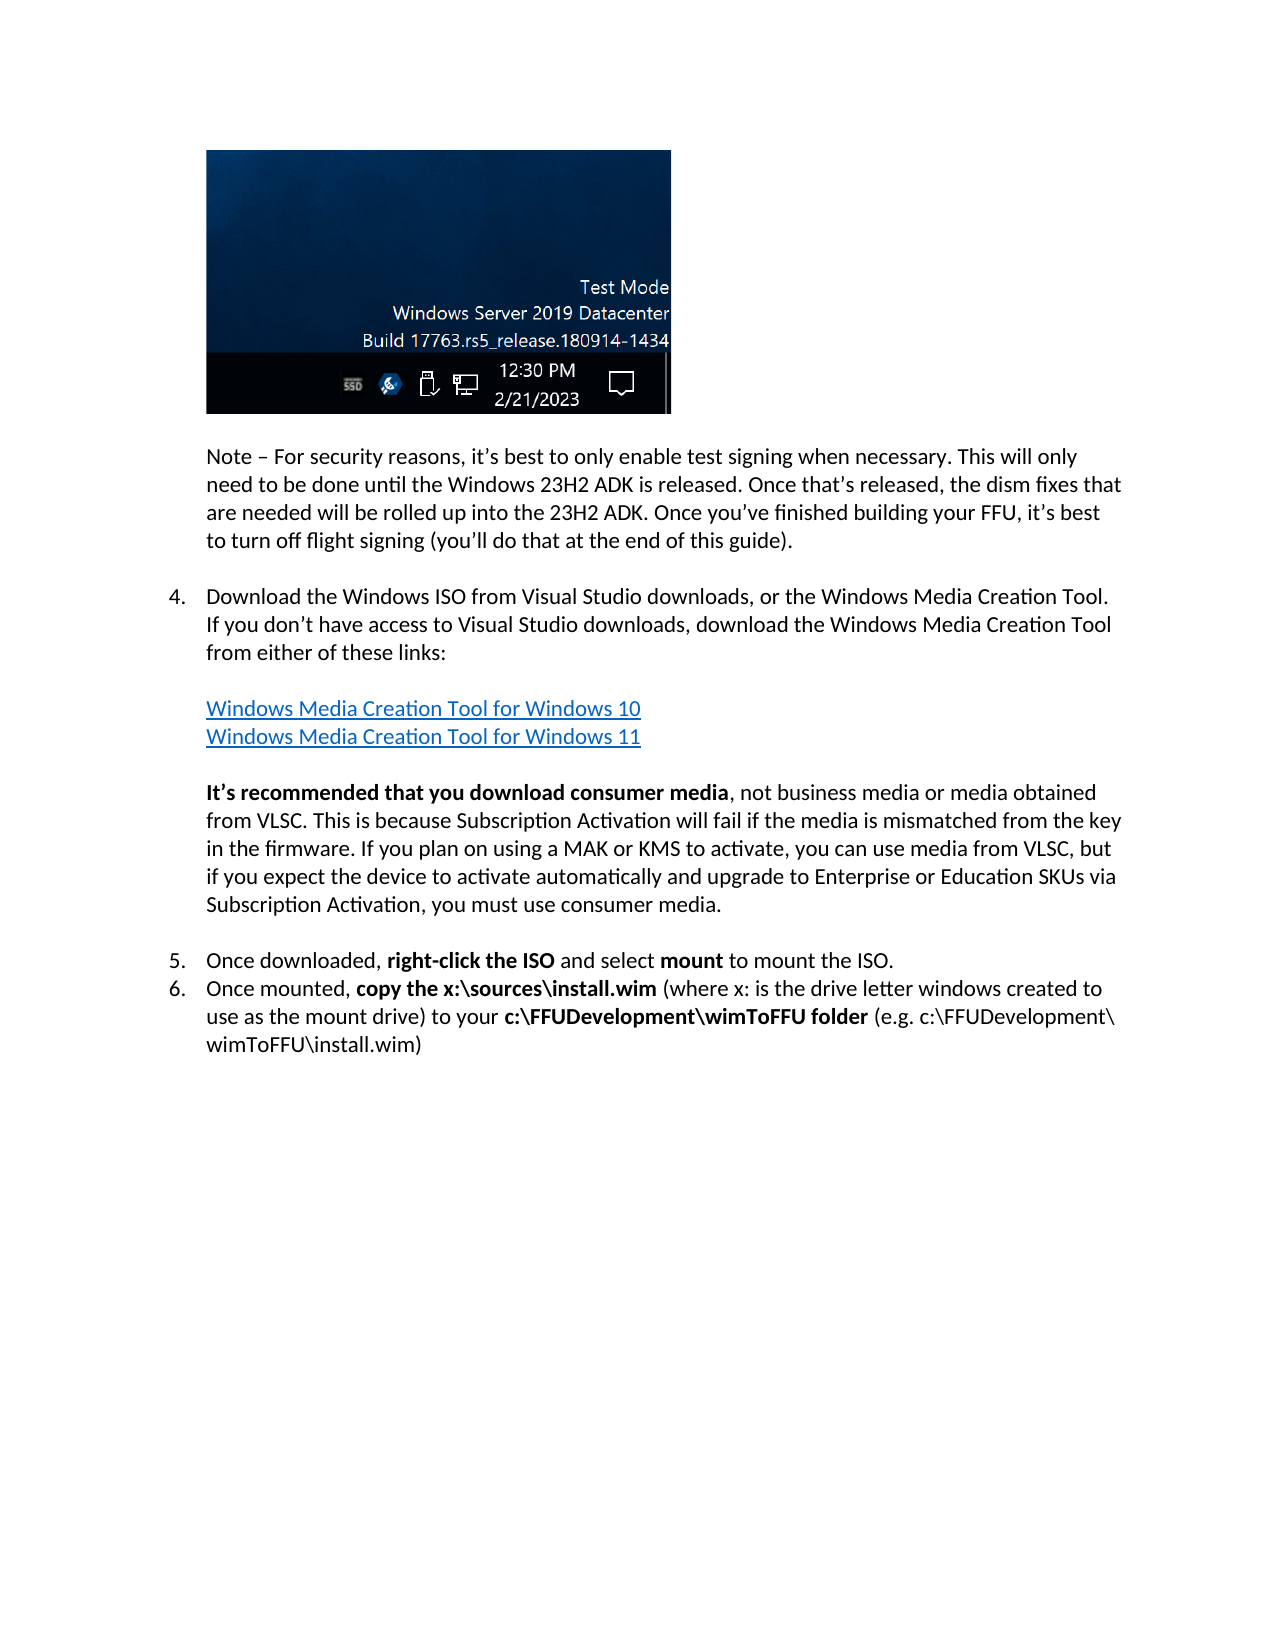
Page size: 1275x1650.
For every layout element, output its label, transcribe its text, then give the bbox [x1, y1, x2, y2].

list Once mounted, copy the x:\sources\install.wim (where x: is the drive letter windows created to use as the mount drive) to your c:\FFUDevelopment\wimToFFU folder (e.g. c:\FFUDevelopment\wimToFFU\install.wim) [169, 974, 1125, 1058]
list Once downloaded, right-click the ISO and select mount to mount the ISO. [169, 946, 1125, 974]
list Download the Windows ISO from Visual Studio downloads, or the Windows Media Creation Tool. If you don’t have access to Visual Studio downloads, download the Windows Media Creation Tool from either of these links: Windows Media Creation Tool for Windows 10 Windows Media Creation Tool for Windows 11 It’s recommended that you download consumer media, not business media or media obtained from VLSC. This is because Subscription Activation will fail if the media is mismatched from the key in the firmware. If you plan on using a MAK or KMS to activate, you can use media from VLSC, but if you expect the device to activate automatically and upgrade to Enterprise or Education SKUs via Subscription Activation, you must use consumer media. [169, 582, 1125, 918]
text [206, 150, 1125, 582]
picture [206, 150, 672, 414]
